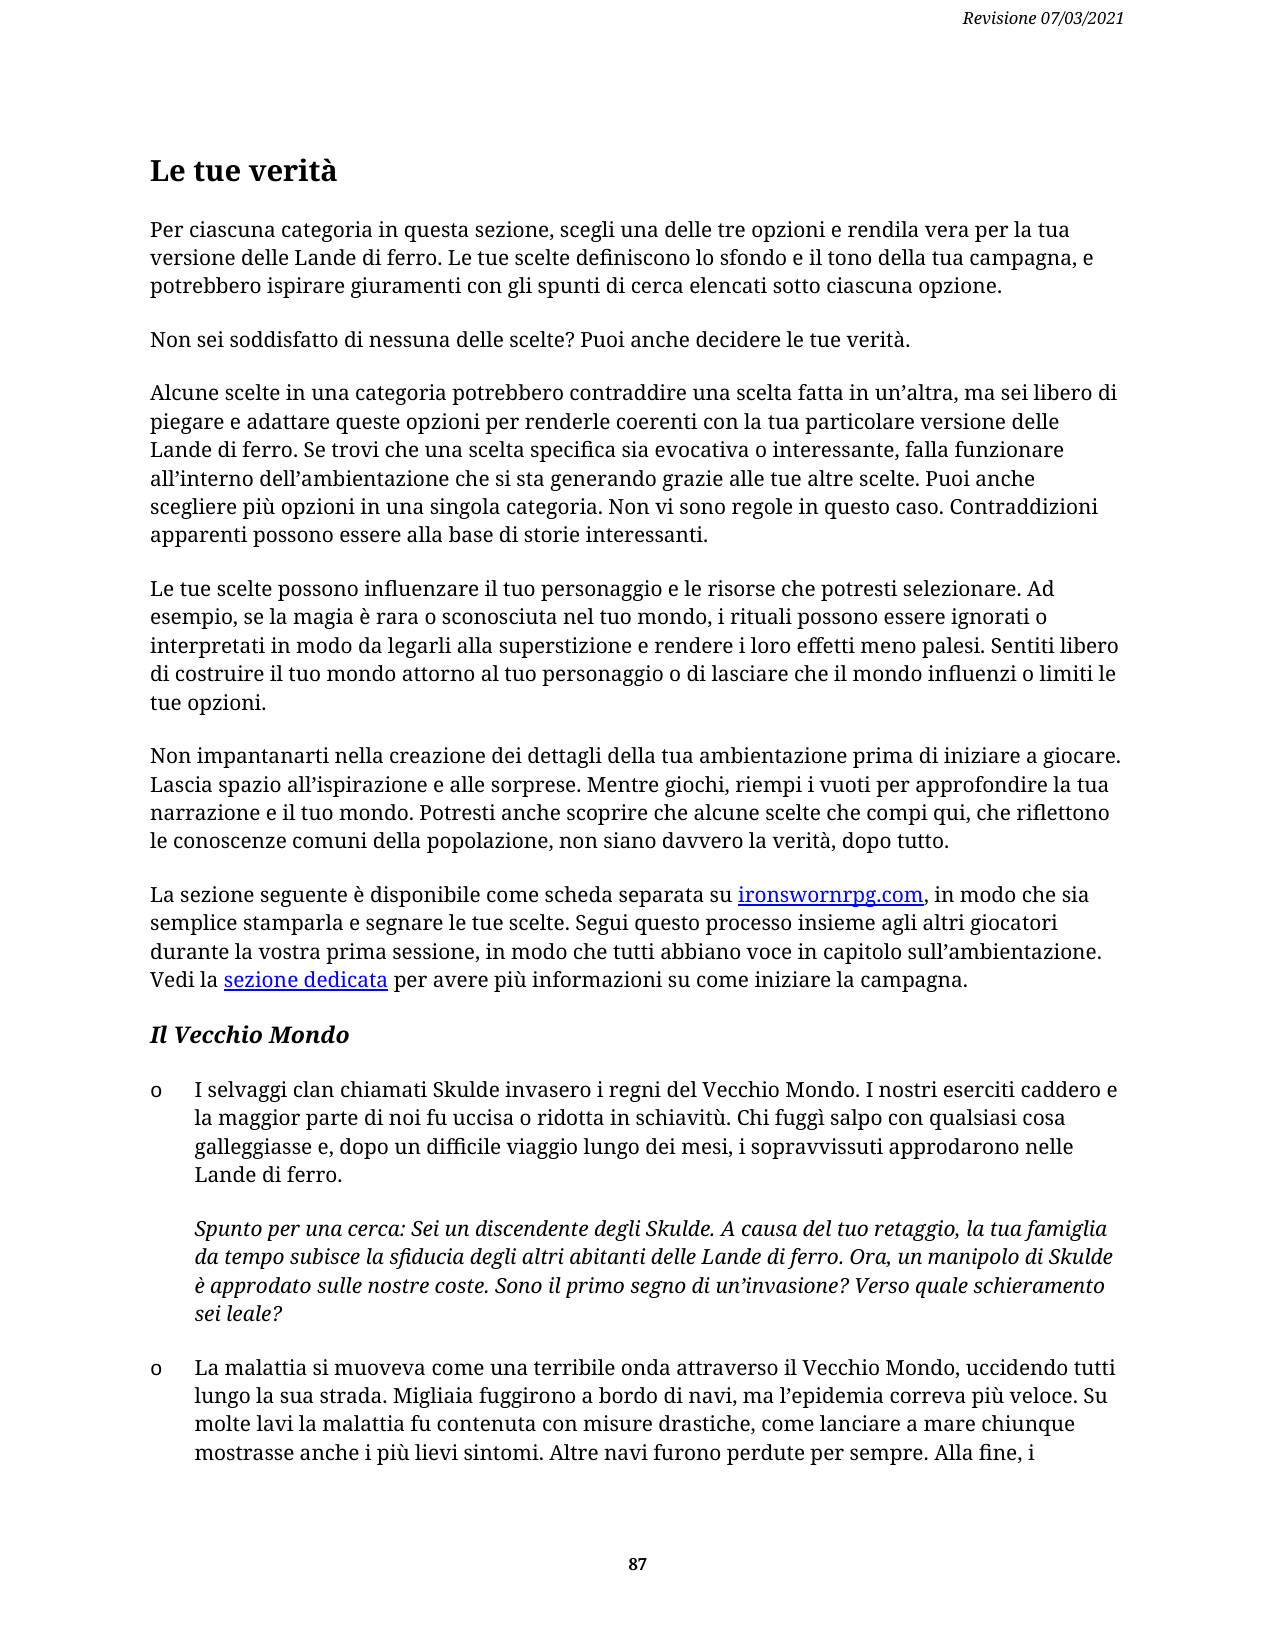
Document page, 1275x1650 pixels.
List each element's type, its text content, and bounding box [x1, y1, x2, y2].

text Le tue scelte possono influenzare il tuo personaggio e le risorse che potresti selezionare. Ad esempio, se la magia è rara o sconosciuta nel tuo mondo, i rituali possono essere ignorati o interpretati in modo da legarli alla superstizione e rendere i loro effetti meno palesi. Sentiti libero di costruire il tuo mondo attorno al tuo personaggio o di lasciare che il mondo influenzi o limiti le tue opzioni. [150, 574, 1125, 716]
text Non impantanarti nella creazione dei dettagli della tua ambientazione prima di iniziare a giocare. Lascia spazio all’ispirazione e alle sorprese. Mentre giochi, riempi i vuoti per approfondire la tua narrazione e il tuo mondo. Potresti anche scoprire che alcune scelte che compi qui, che riflettono le conoscenze comuni della popolazione, non siano davvero la verità, dopo tutto. [150, 741, 1125, 855]
text Non sei soddisfatto di nessuna delle scelte? Puoi anche decidere le tue verità. [150, 325, 1125, 353]
text Alcune scelte in una categoria potrebbero contraddire una scelta fatta in un’altra, ma sei libero di piegare e adattare queste opzioni per renderle coerenti con la tua particolare versione delle Lande di ferro. Se trovi che una scelta specifica sia evocativa o interessante, falla funzionare all’interno dell’ambientazione che si sta generando grazie alle tue altre scelte. Puoi anche scegliere più opzioni in una singola categoria. Non vi sono regole in questo caso. Contraddizioni apparenti possono essere alla base di storie interessanti. [150, 378, 1125, 549]
text La sezione seguente è disponibile come scheda separata su ironswornrpg.com, in modo che sia semplice stamparla e segnare le tue scelte. Segui questo processo insieme agli altri giocatori durante la vostra prima sessione, in modo che tutti abbiano voce in capitolo sull’ambientazione. Vedi la sezione dedicata per avere più informazioni su come iniziare la campagna. [150, 880, 1125, 994]
list I selvaggi clan chiamati Skulde invasero i regni del Vecchio Mondo. I nostri eserciti caddero e la maggior parte di noi fu uccisa o ridotta in schiavitù. Chi fuggì salpo con qualsiasi cosa galleggiasse e, dopo un difficile viaggio lungo dei mesi, i sopravvissuti approdarono nelle Lande di ferro. [150, 1075, 1125, 1189]
subtitle Il Vecchio Mondo [150, 1019, 1125, 1050]
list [150, 1353, 1125, 1466]
list Spunto per una cerca: Sei un discendente degli Skulde. A causa del tuo retaggio, la tua famiglia da tempo subisce la sfiducia degli altri abitanti delle Lande di ferro. Ora, un manipolo di Skulde è approdato sulle nostre coste. Sono il primo segno di un’invasione? Verso quale schieramento sei leale? [194, 1214, 1125, 1328]
text Per ciascuna categoria in questa sezione, scegli una delle tre opzioni e rendila vera per la tua versione delle Lande di ferro. Le tue scelte definiscono lo sfondo e il tono della tua campagna, e potrebbero ispirare giuramenti con gli spunti di cerca elencati sotto ciascuna opzione. [150, 215, 1125, 300]
subtitle Le tue verità [150, 150, 1125, 190]
